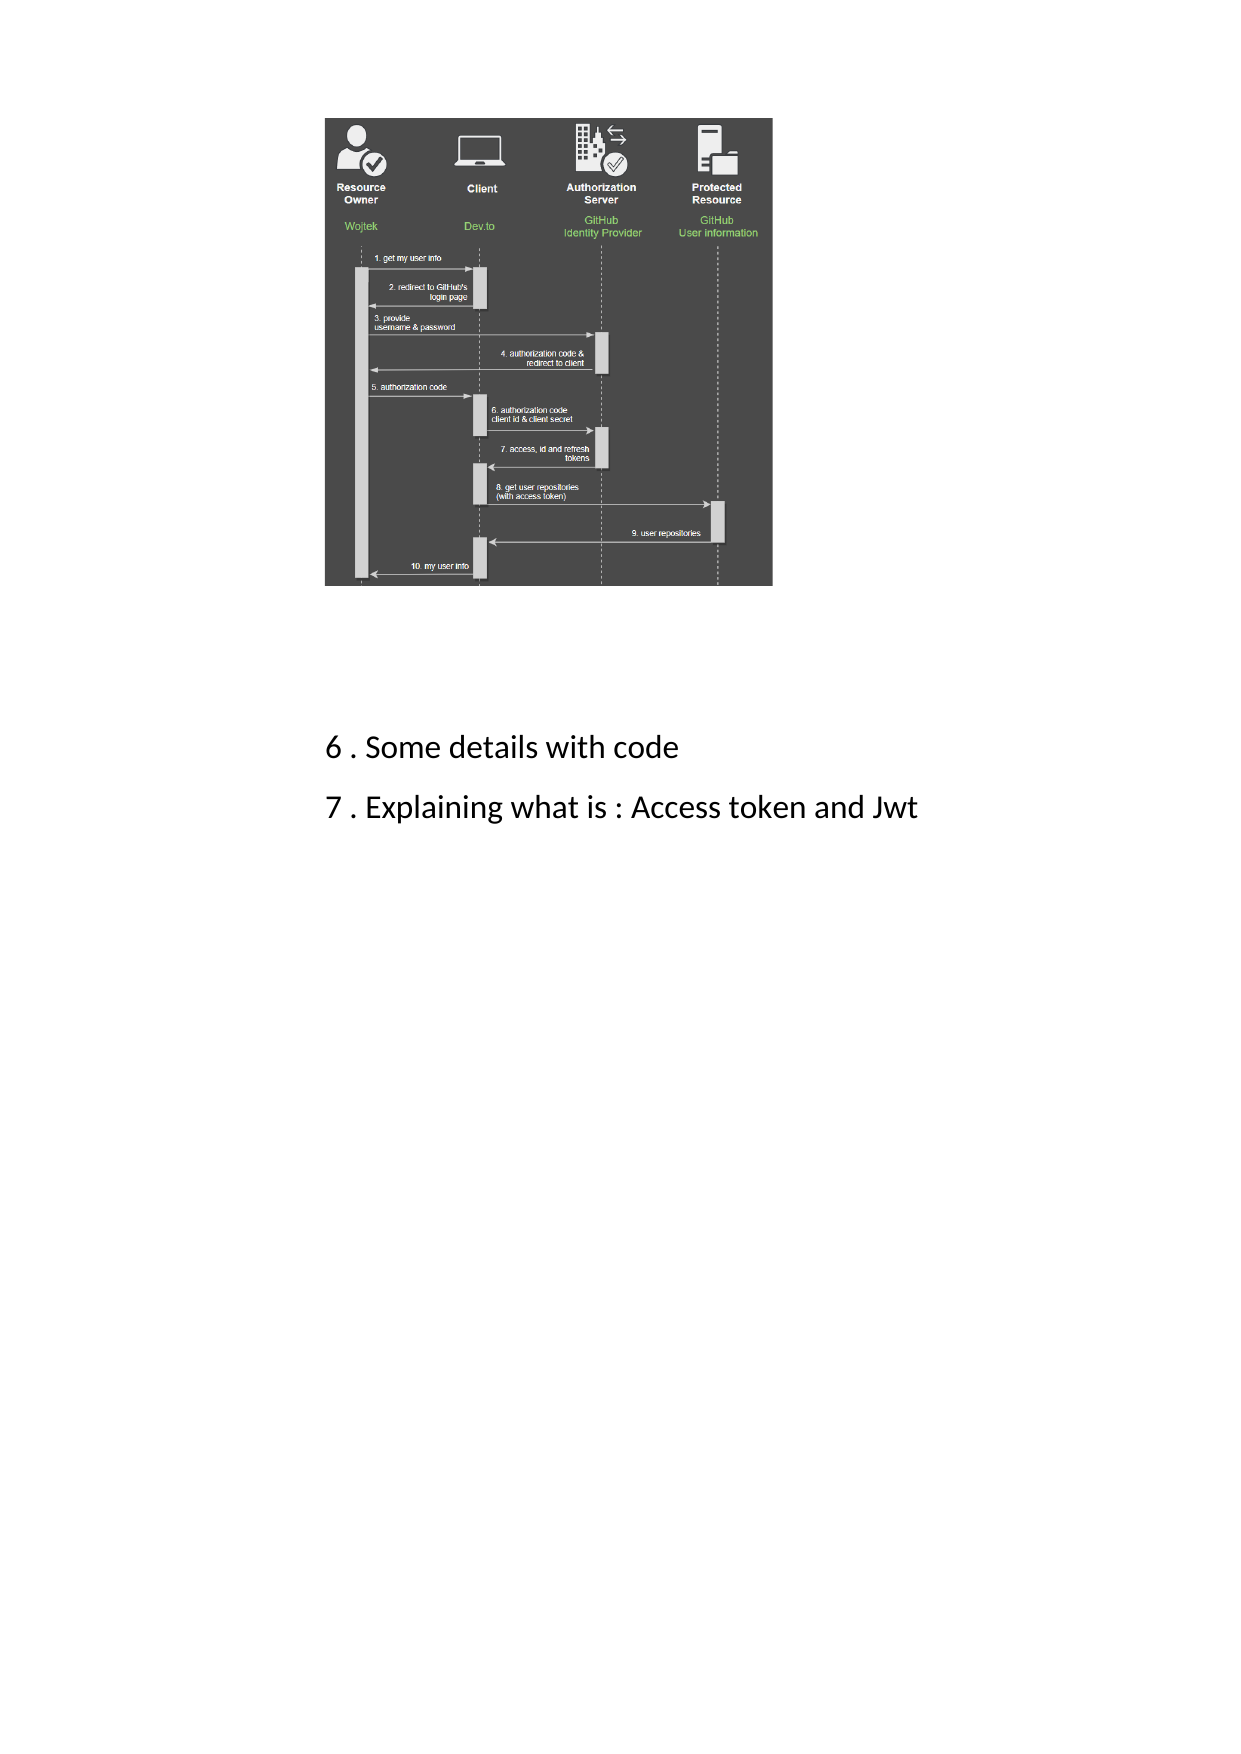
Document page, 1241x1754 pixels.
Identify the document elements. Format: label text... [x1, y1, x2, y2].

text 7 . Explaining what is : Access token and Jwt [251, 786, 1152, 827]
text 6 . Some details with code [251, 726, 1152, 766]
picture [324, 118, 773, 586]
